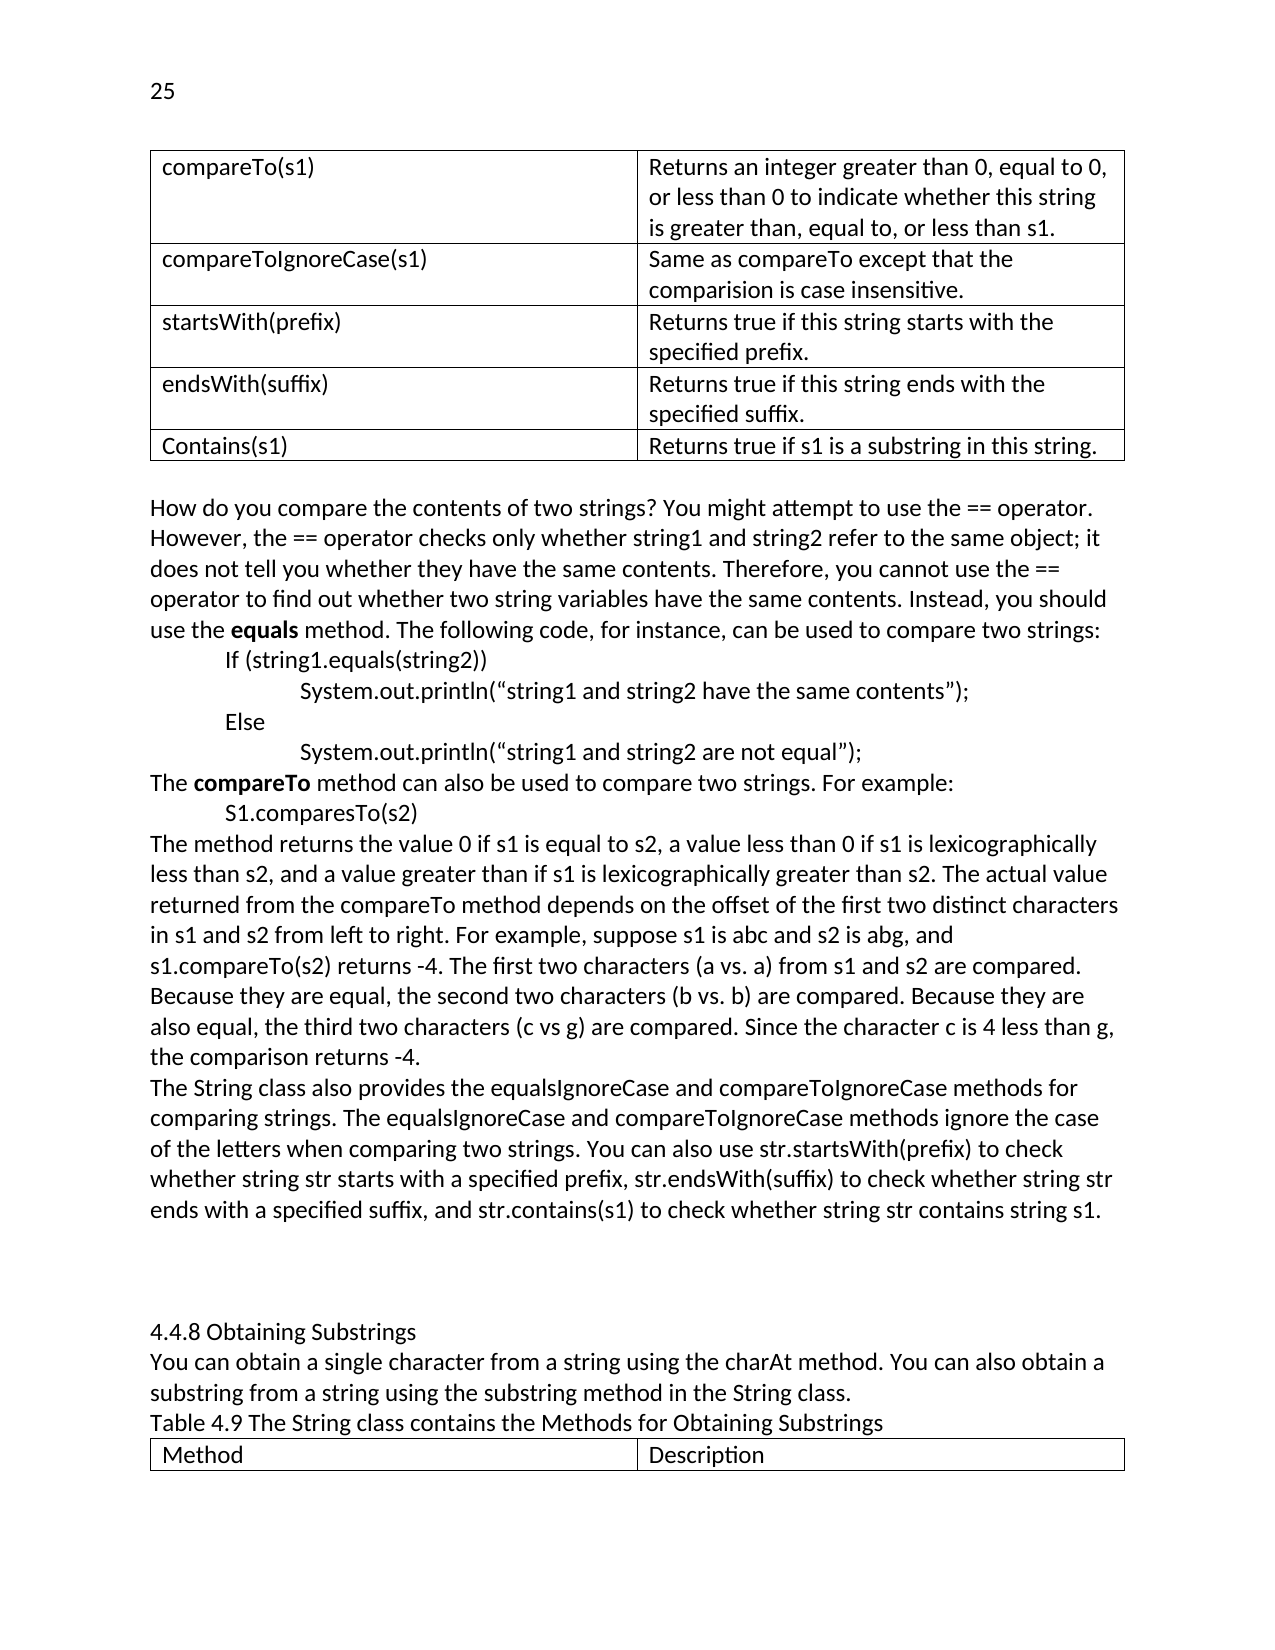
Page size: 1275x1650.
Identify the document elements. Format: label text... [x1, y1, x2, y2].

table_cell Returns true if this string ends with the specified suffix. [638, 368, 1124, 429]
text 4.4.8 Obtaining Substrings [150, 1316, 1125, 1347]
table_cell Returns true if this string starts with the specified prefix. [638, 306, 1124, 367]
text System.out.println(“string1 and string2 are not equal”); [150, 736, 1125, 767]
text If (string1.equals(string2)) [150, 644, 1125, 675]
table_cell compareToIgnoreCase(s1) [151, 244, 637, 305]
text S1.comparesTo(s2) [150, 797, 1125, 828]
table_header Method [151, 1439, 637, 1470]
table_cell endsWith(suffix) [151, 368, 637, 429]
text The compareTo method can also be used to compare two strings. For example: [150, 767, 1125, 797]
table_cell startsWith(prefix) [151, 306, 637, 367]
text Table 4.9 The String class contains the Methods for Obtaining Substrings [150, 1408, 1125, 1438]
text You can obtain a single character from a string using the charAt method. You can also obtain a substring from a string using the substring method in the String class. [150, 1347, 1125, 1408]
table_cell Contains(s1) [151, 430, 637, 460]
table_cell Returns an integer greater than 0, equal to 0, or less than 0 to indicate whether this string is greater than, equal to, or less than s1. [638, 151, 1124, 243]
text System.out.println(“string1 and string2 have the same contents”); [150, 675, 1125, 706]
table_cell Returns true if s1 is a substring in this string. [638, 430, 1124, 460]
text The String class also provides the equalsIgnoreCase and compareToIgnoreCase methods for comparing strings. The equalsIgnoreCase and compareToIgnoreCase methods ignore the case of the letters when comparing two strings. You can also use str.startsWith(prefix) to check whether string str starts with a specified prefix, str.endsWith(suffix) to check whether string str ends with a specified suffix, and str.contains(s1) to check whether string str contains string s1. [150, 1072, 1125, 1224]
text The method returns the value 0 if s1 is equal to s2, a value less than 0 if s1 is lexicographically less than s2, and a value greater than if s1 is lexicographically greater than s2. The actual value returned from the compareTo method depends on the offset of the first two distinct characters in s1 and s2 from left to right. For example, suppose s1 is abc and s2 is abg, and s1.compareTo(s2) returns -4. The first two characters (a vs. a) from s1 and s2 are compared. Because they are equal, the second two characters (b vs. b) are compared. Because they are also equal, the third two characters (c vs g) are compared. Since the character c is 4 less than g, the comparison returns -4. [150, 828, 1125, 1072]
text Else [150, 706, 1125, 736]
table_cell Same as compareTo except that the comparision is case insensitive. [638, 244, 1124, 305]
table_header Description [638, 1439, 1124, 1470]
text How do you compare the contents of two strings? You might attempt to use the == operator. However, the == operator checks only whether string1 and string2 refer to the same object; it does not tell you whether they have the same contents. Therefore, you cannot use the == operator to find out whether two string variables have the same contents. Instead, you should use the equals method. The following code, for instance, can be used to compare two strings: [150, 492, 1125, 644]
table_cell compareTo(s1) [151, 151, 637, 243]
